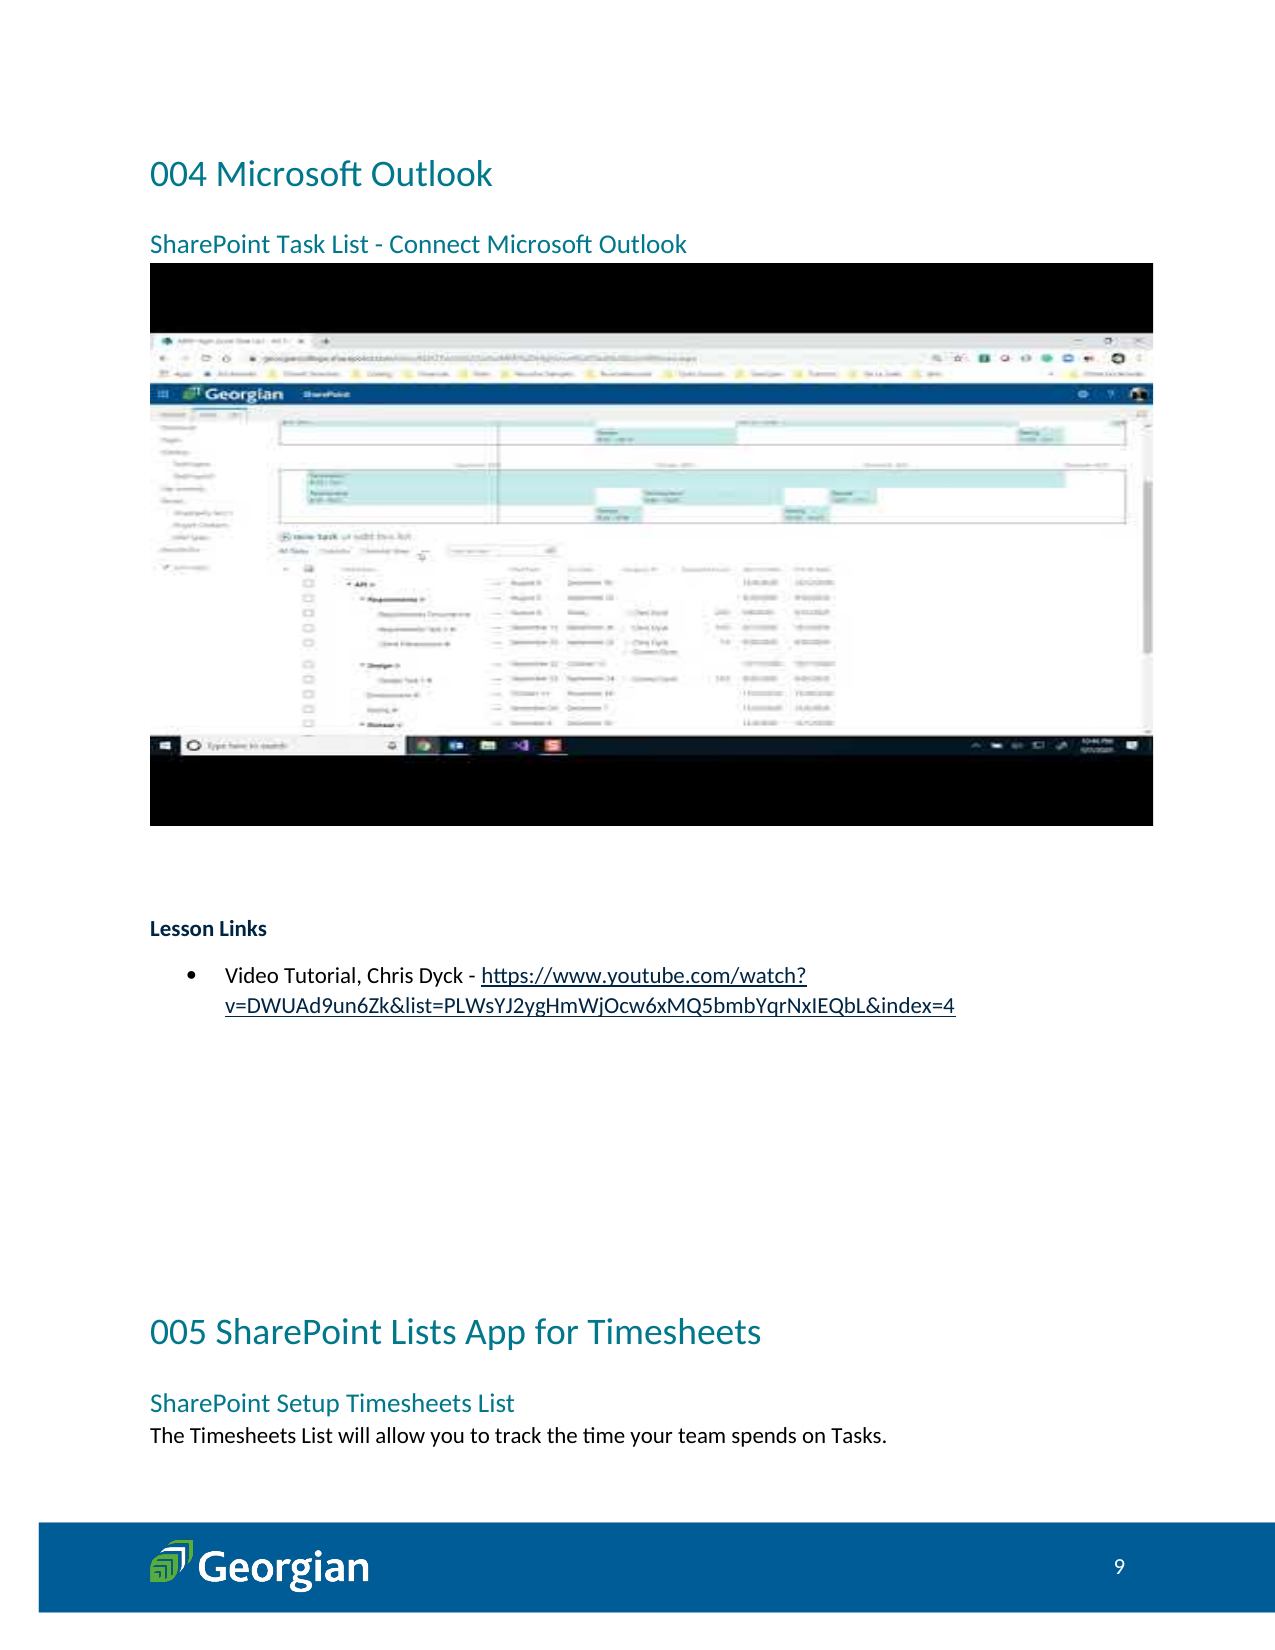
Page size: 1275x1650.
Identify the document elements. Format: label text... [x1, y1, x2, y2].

subtitle SharePoint Setup Timesheets List [150, 1386, 1125, 1419]
list Video Tutorial, Chris Dyck - https://www.youtube.com/watch?v=DWUAd9un6Zk&list=PLWsYJ2ygHmWjOcw6xMQ5bmbYqrNxIEQbL&index=4 [187, 961, 1125, 1019]
subtitle Lesson Links [150, 914, 1125, 942]
subtitle 004 Microsoft Outlook [150, 150, 1125, 196]
subtitle 005 SharePoint Lists App for Timesheets [150, 1308, 1125, 1354]
text The Timesheets List will allow you to track the time your team spends on Tasks. [150, 1421, 1125, 1449]
picture [0, 263, 1275, 1650]
subtitle SharePoint Task List - Connect Microsoft Outlook [150, 228, 1125, 261]
